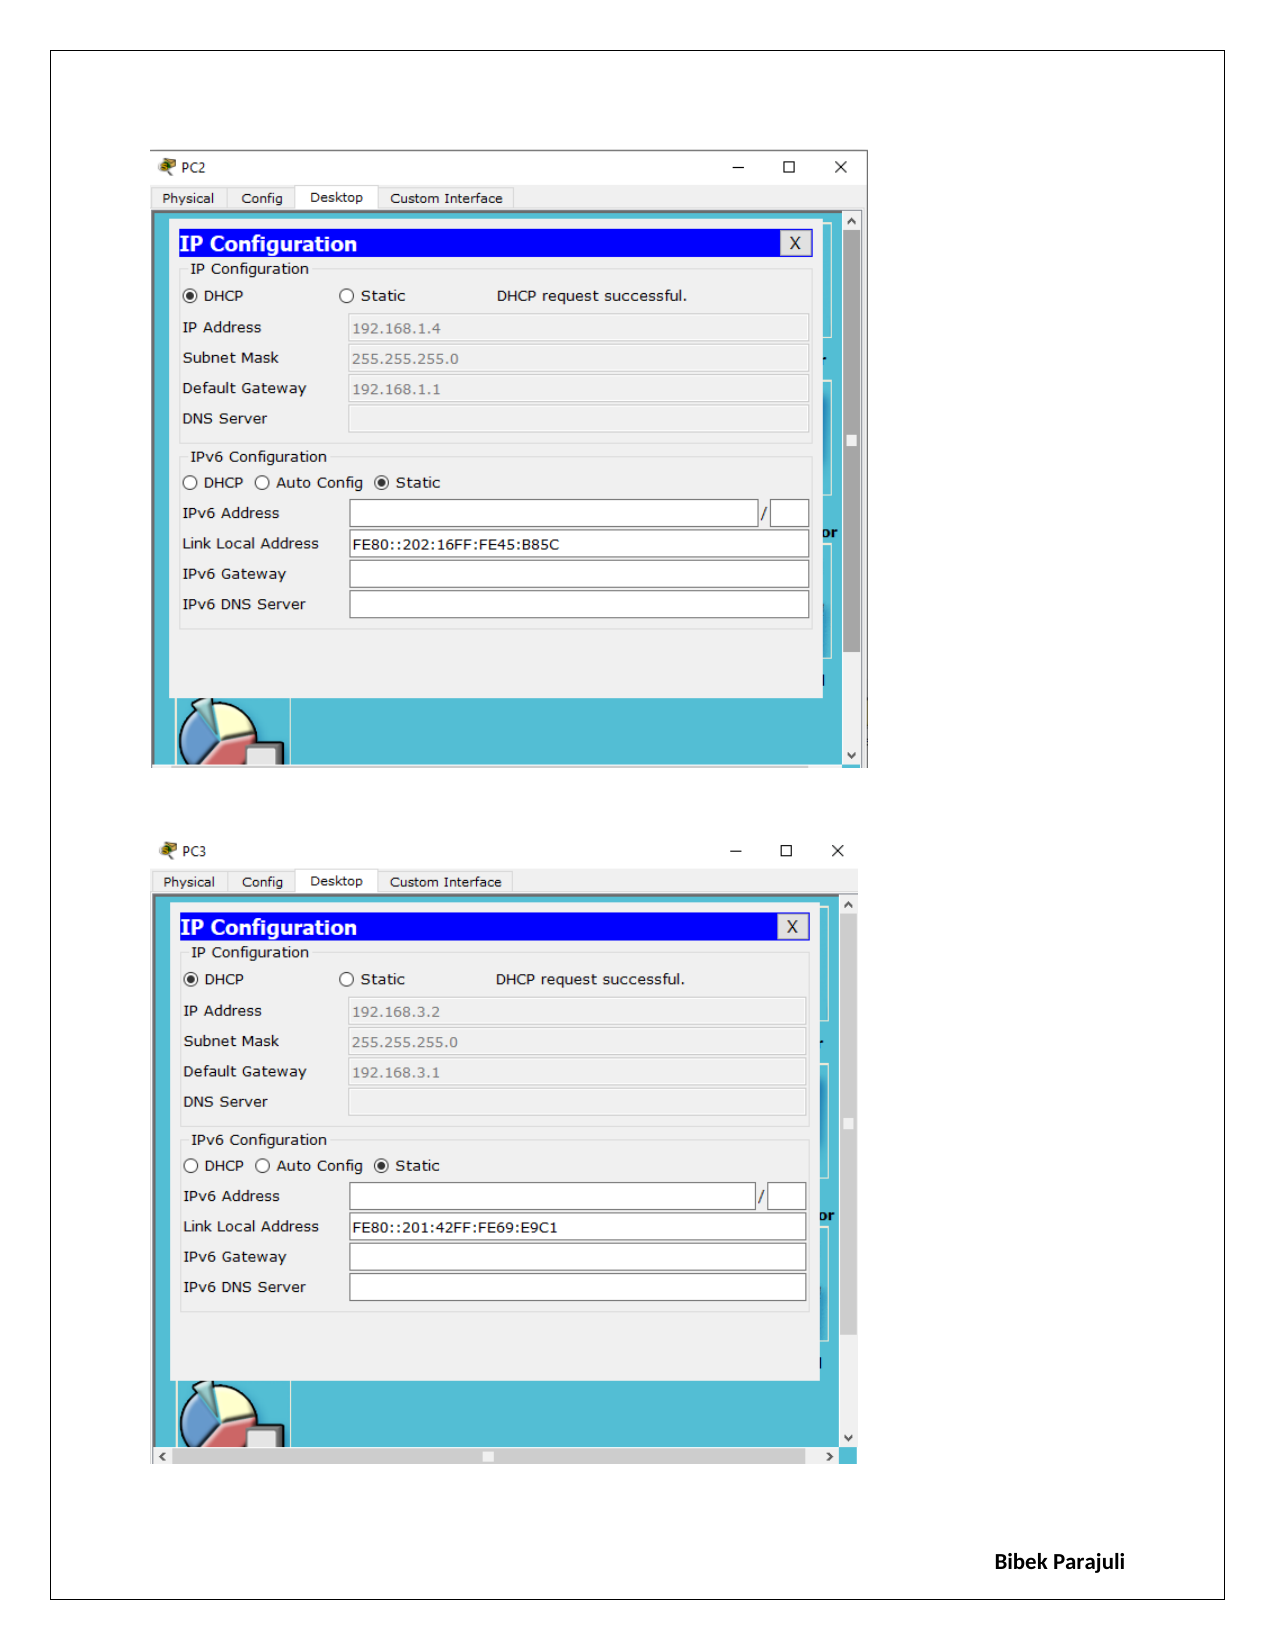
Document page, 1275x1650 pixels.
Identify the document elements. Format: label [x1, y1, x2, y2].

picture [150, 835, 858, 1464]
picture [150, 149, 868, 768]
